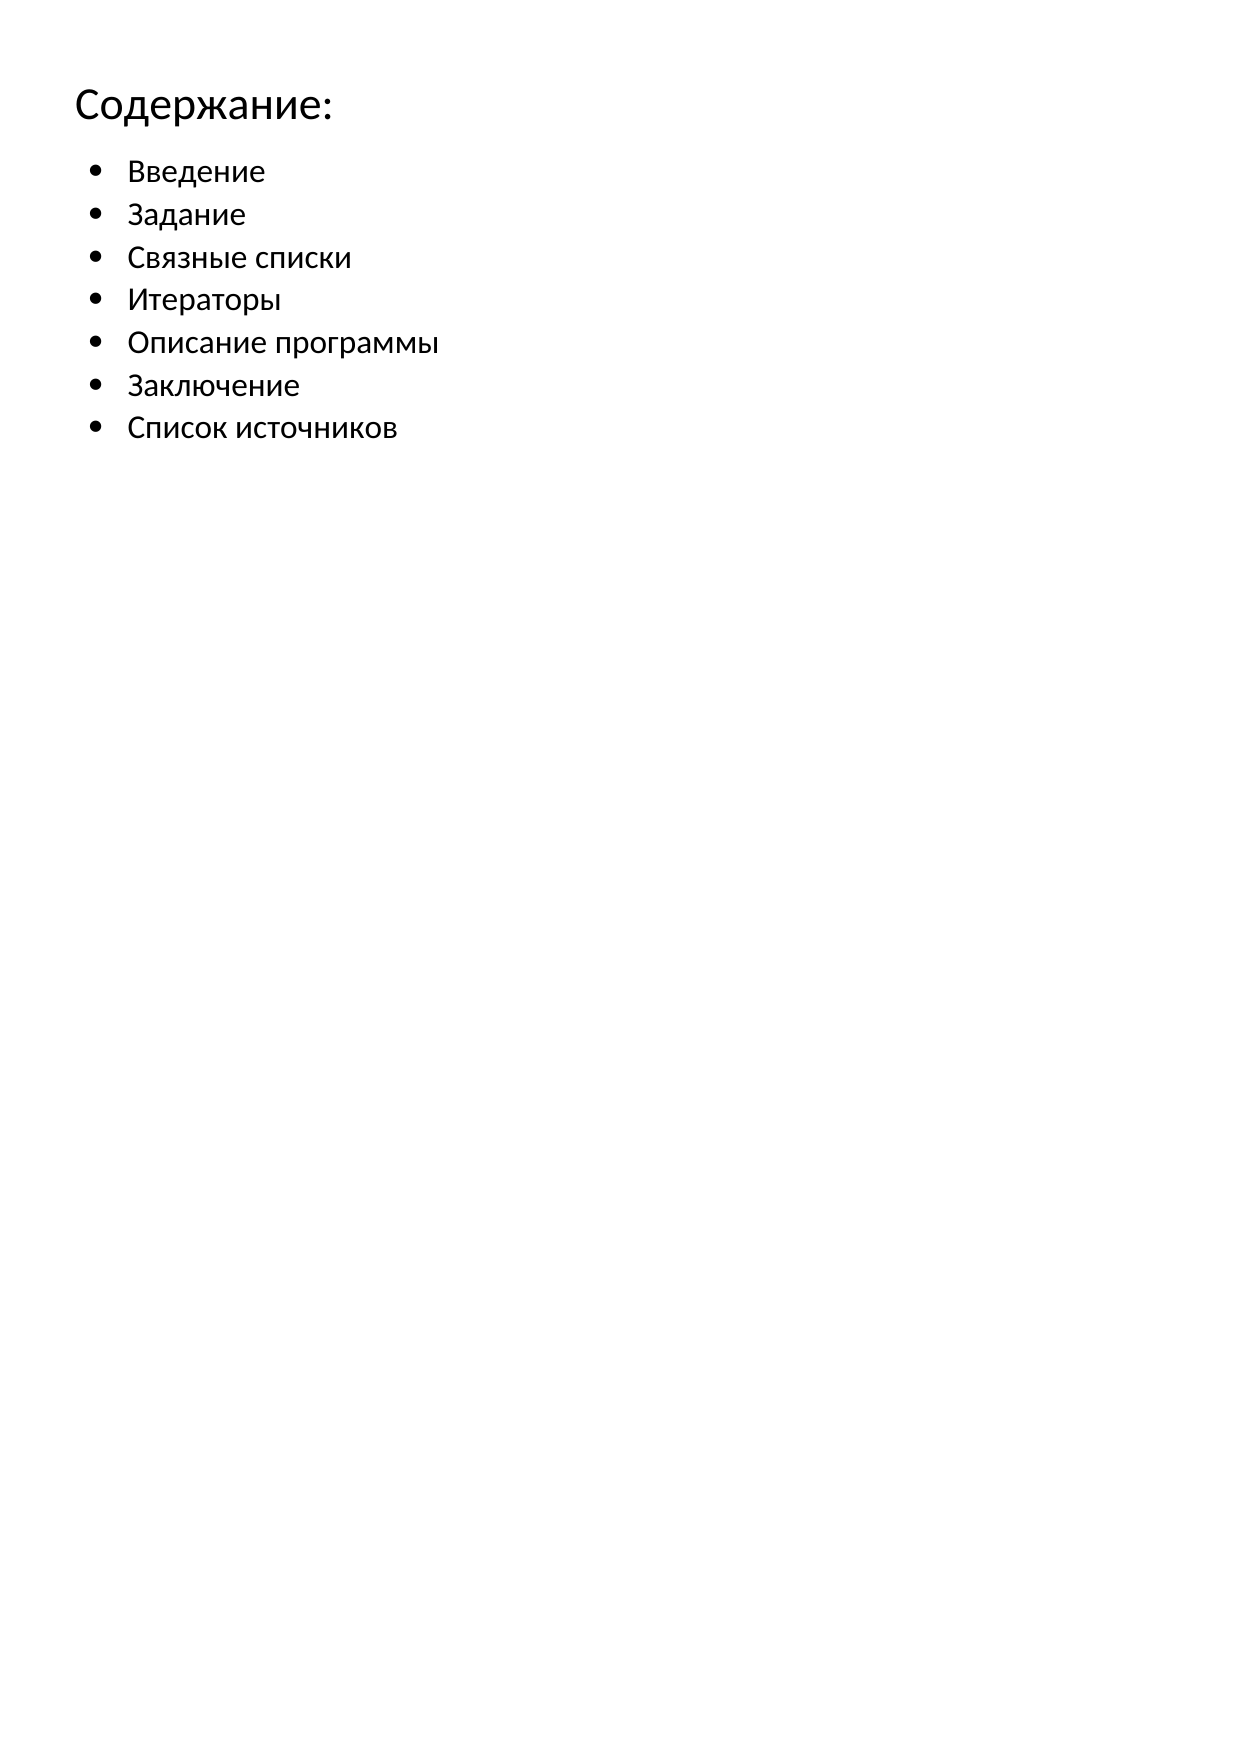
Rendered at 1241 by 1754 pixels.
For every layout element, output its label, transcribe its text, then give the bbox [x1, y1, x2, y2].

list Описание программы [90, 321, 1165, 362]
list Список источников [90, 407, 1165, 447]
text Содержание: [75, 75, 1165, 131]
list Связные списки [90, 236, 1165, 276]
list Введение [90, 150, 1165, 191]
list Задание [90, 193, 1165, 234]
list Итераторы [90, 278, 1165, 319]
list Заключение [90, 364, 1165, 404]
